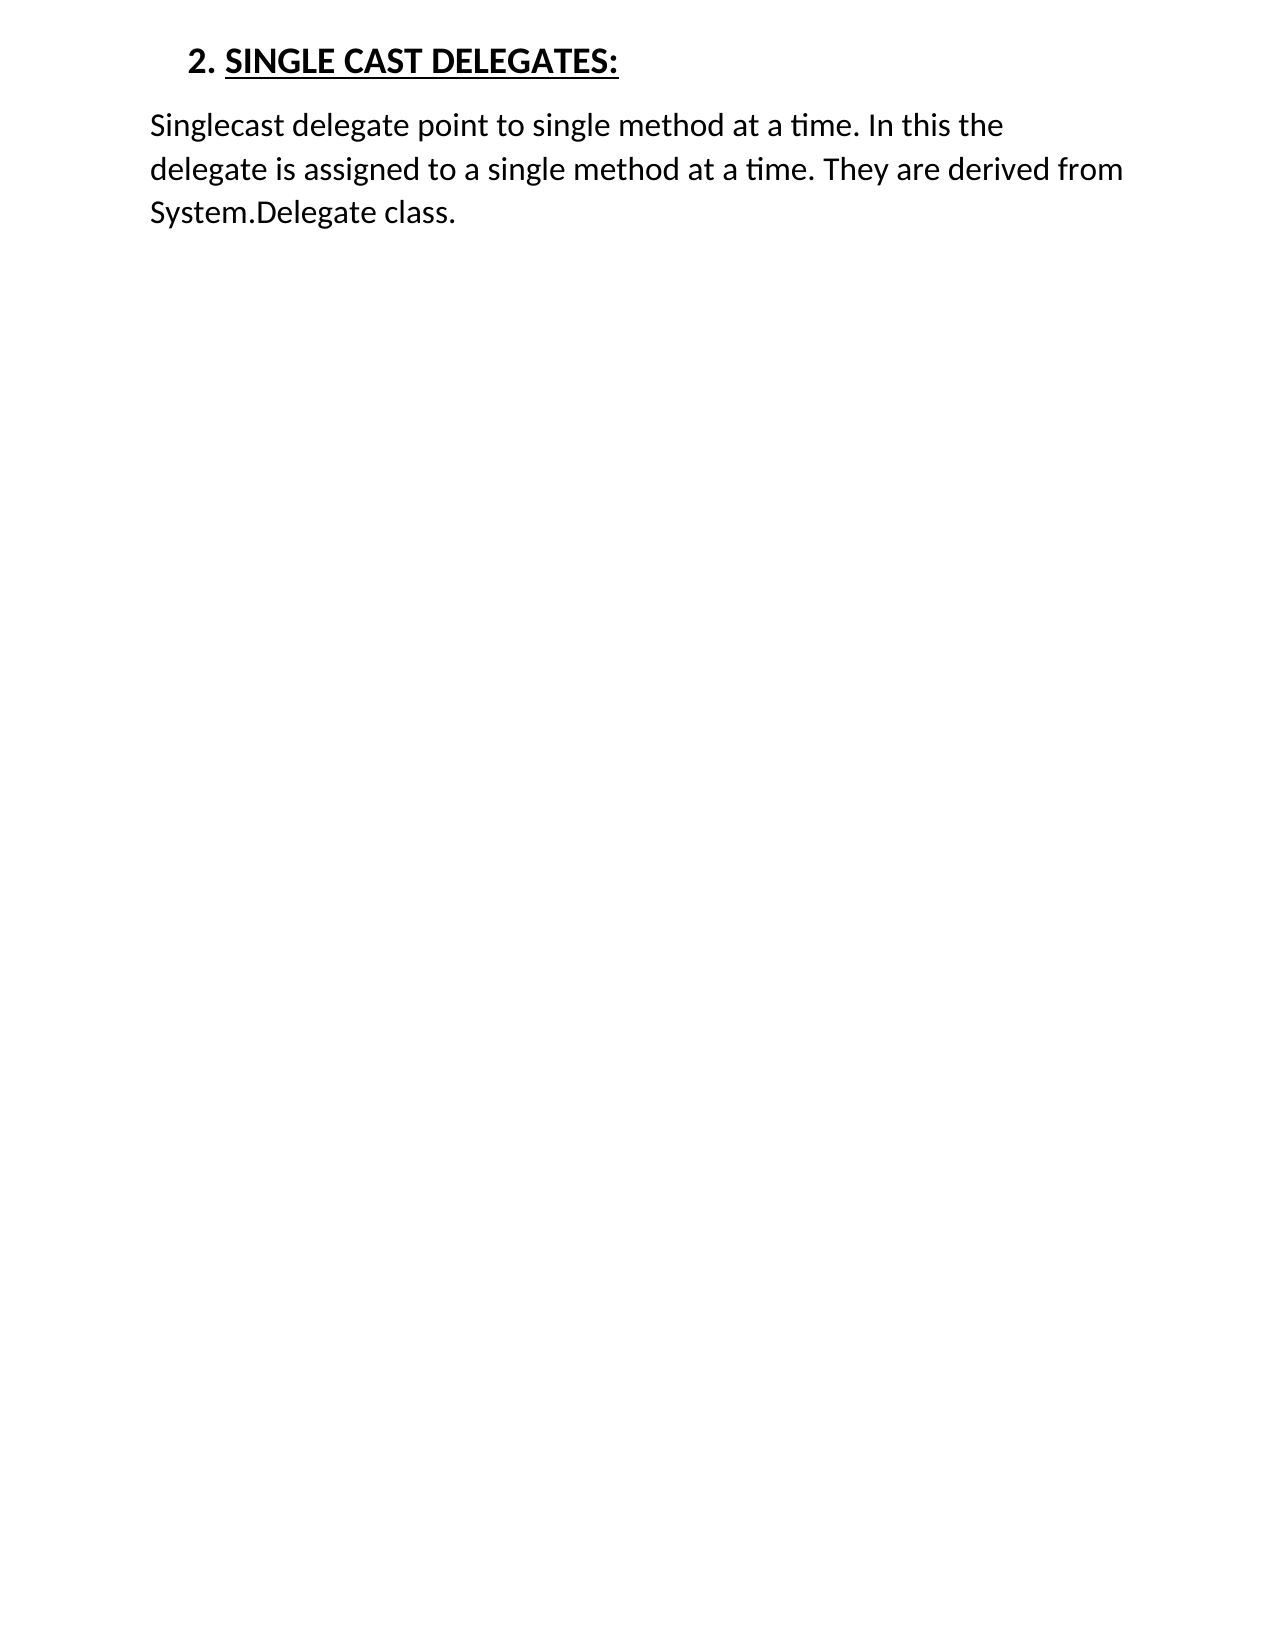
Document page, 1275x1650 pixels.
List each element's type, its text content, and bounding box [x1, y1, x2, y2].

list SINGLE CAST DELEGATES: [187, 37, 1125, 83]
text Singlecast delegate point to single method at a time. In this the delegate is assigned to a single method at a time. They are derived from System.Delegate class. [150, 104, 1125, 232]
